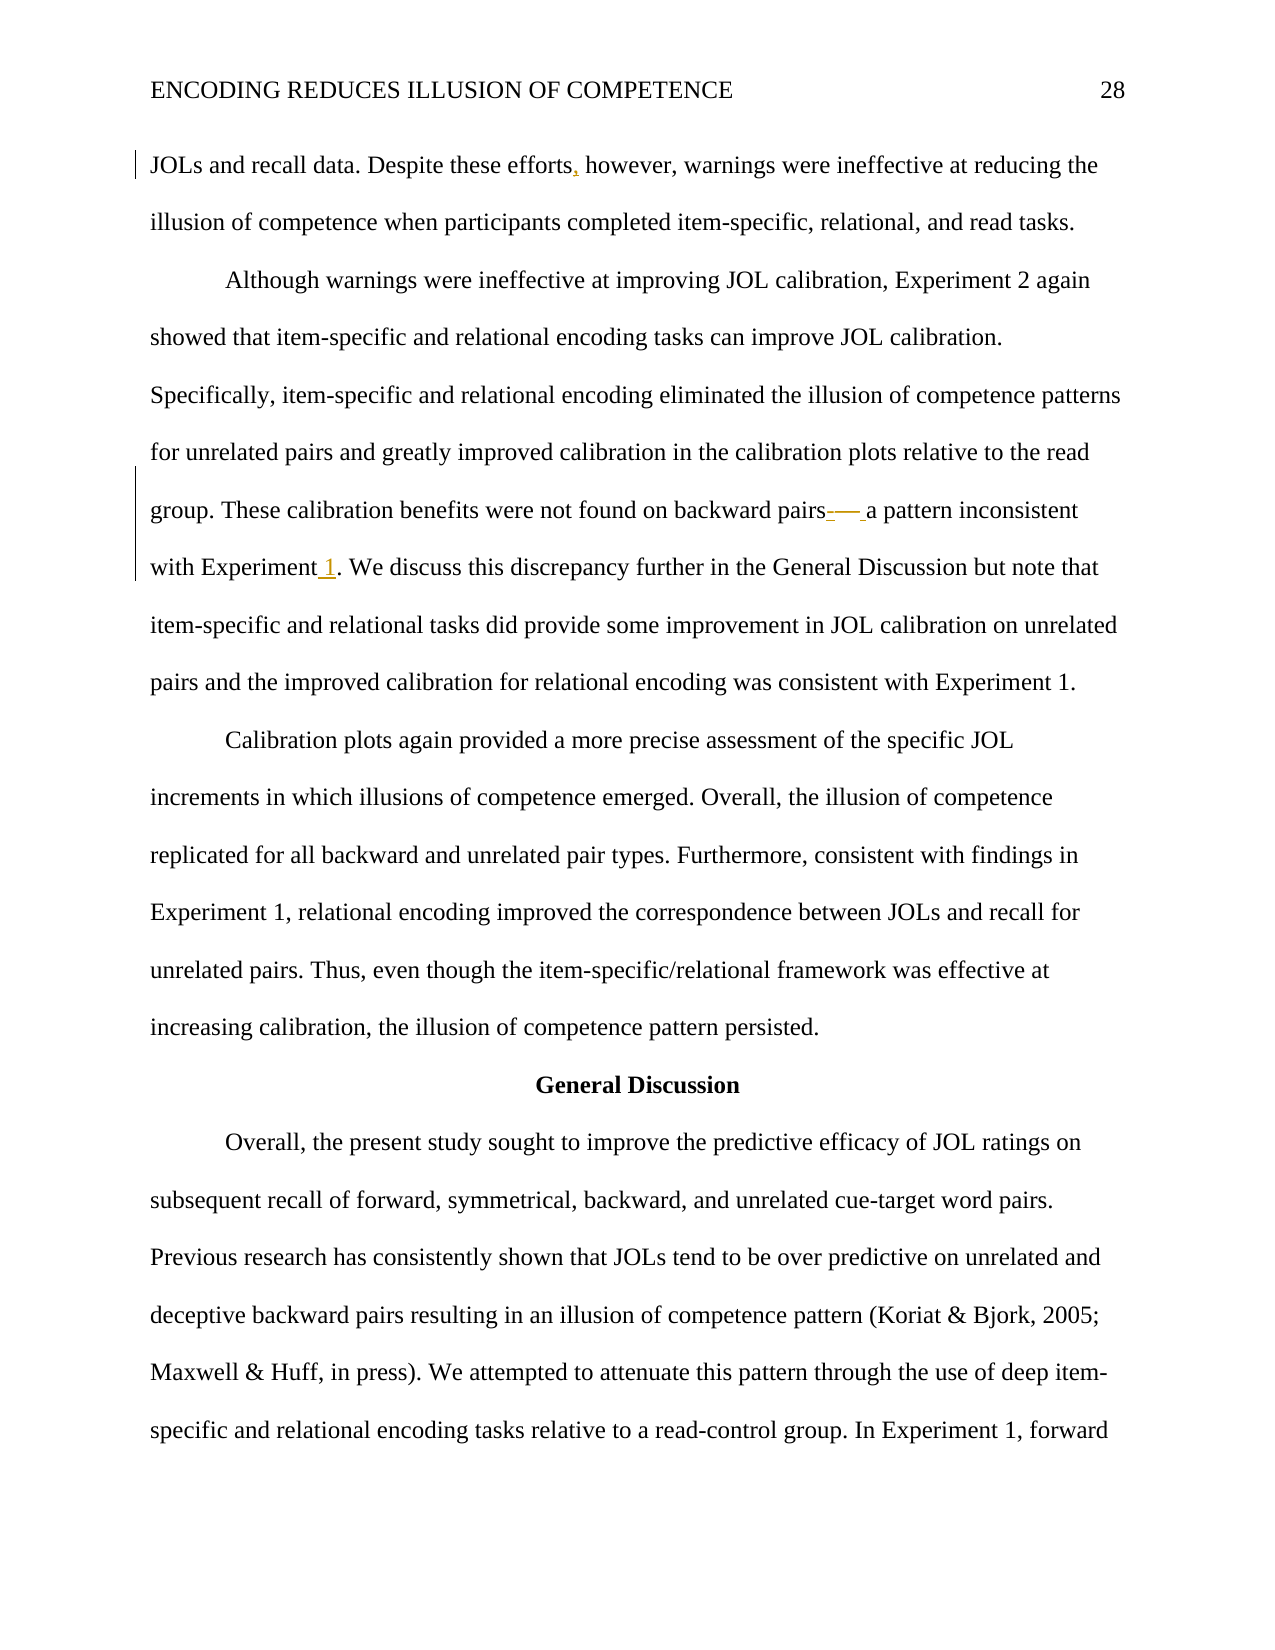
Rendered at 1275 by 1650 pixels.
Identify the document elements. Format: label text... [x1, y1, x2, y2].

text General Discussion [150, 1070, 1125, 1099]
text Calibration plots again provided a more precise assessment of the specific JOL increments in which illusions of competence emerged. Overall, the illusion of competence replicated for all backward and unrelated pair types. Furthermore, consistent with findings in Experiment 1, relational encoding improved the correspondence between JOLs and recall for unrelated pairs. Thus, even though the item-specific/relational framework was effective at increasing calibration, the illusion of competence pattern persisted. [150, 725, 1125, 1041]
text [150, 1127, 1125, 1444]
text Although warnings were ineffective at improving JOL calibration, Experiment 2 again showed that item-specific and relational encoding tasks can improve JOL calibration. Specifically, item-specific and relational encoding eliminated the illusion of competence patterns for unrelated pairs and greatly improved calibration in the calibration plots relative to the read group. These calibration benefits were not found on backward pairsa pattern inconsistent with Experiment. We discuss this discrepancy further in the General Discussion but note that item-specific and relational tasks did provide some improvement in JOL calibration on unrelated pairs and the improved calibration for relational encoding was consistent with Experiment 1. [150, 265, 1125, 696]
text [150, 150, 1125, 236]
